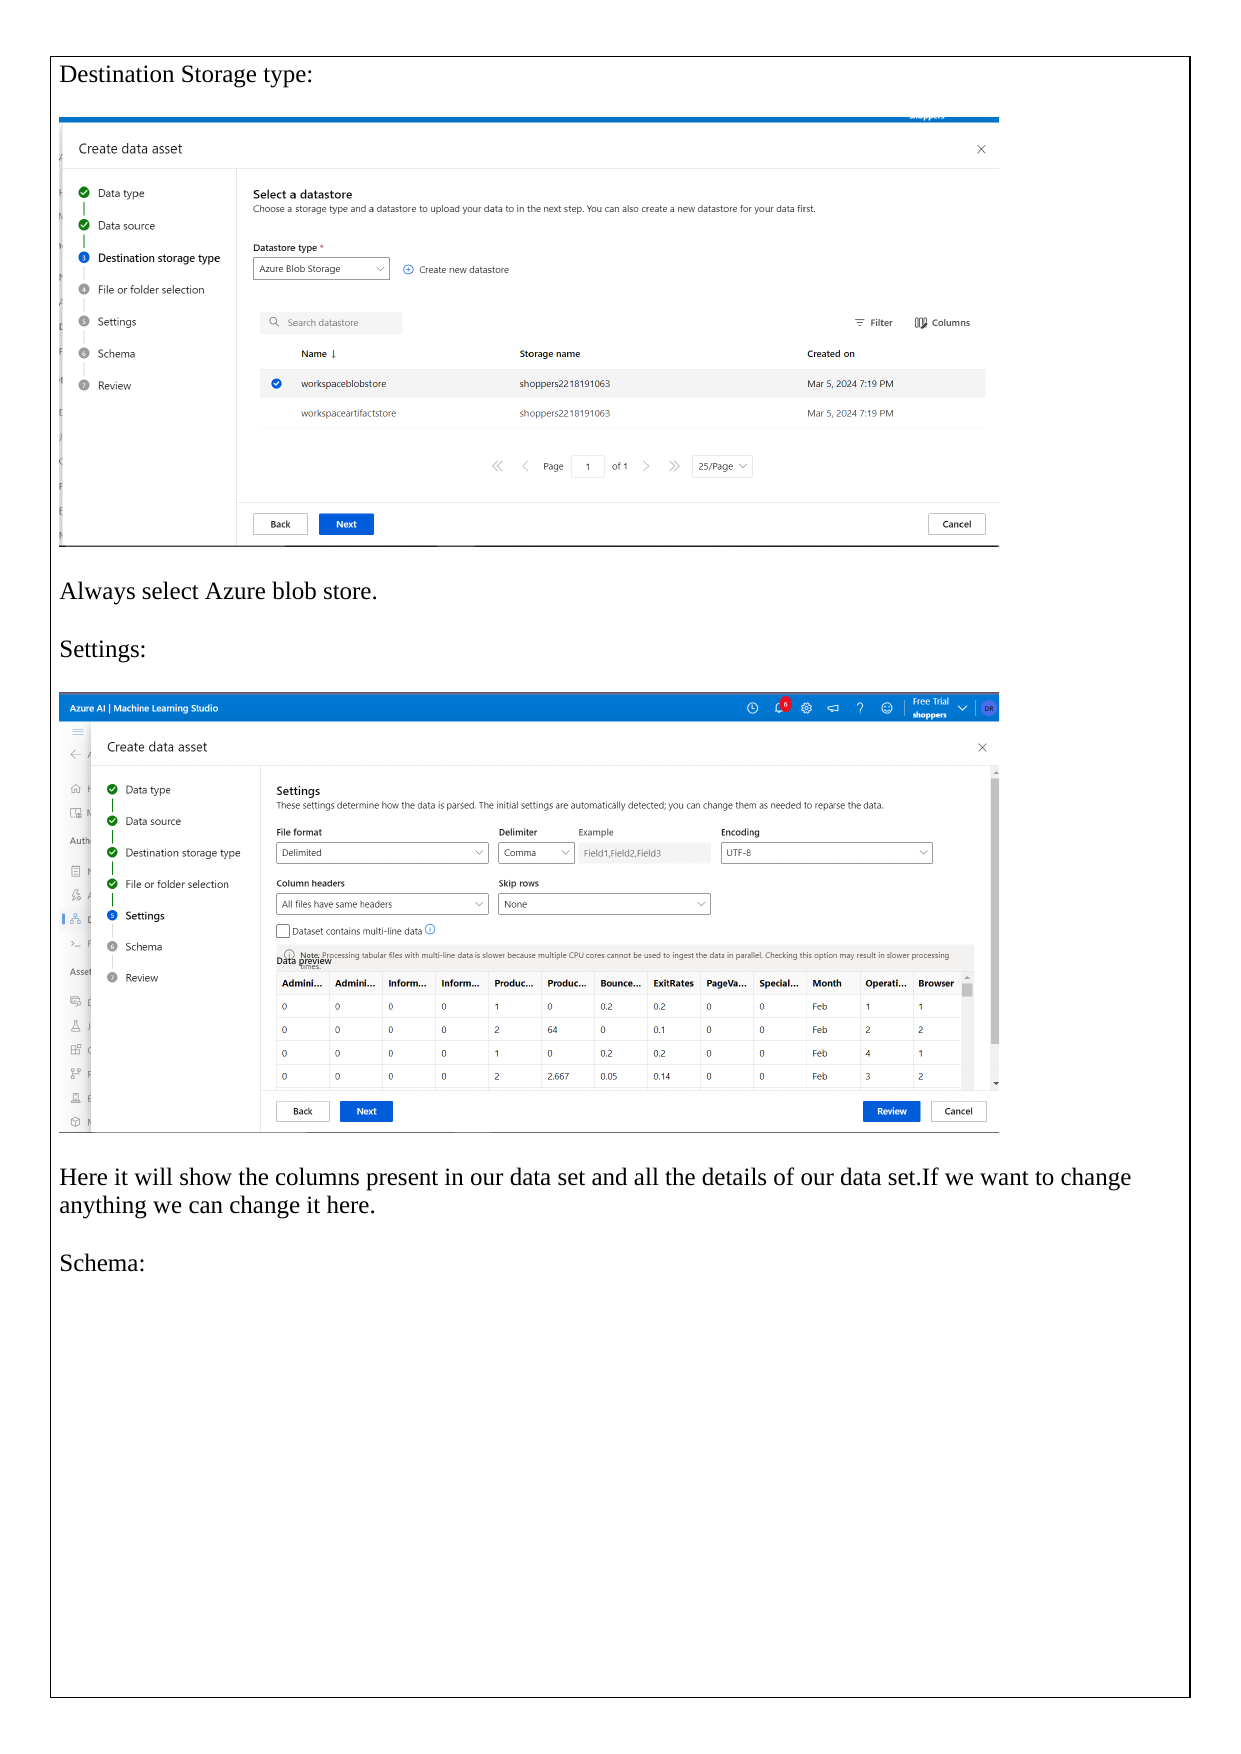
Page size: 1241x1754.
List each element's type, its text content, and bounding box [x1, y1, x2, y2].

picture [59, 692, 1000, 1133]
text Destination Storage type: [59, 59, 1181, 88]
text Schema: [59, 1248, 1181, 1277]
text Here it will show the columns present in our data set and all the details of our data set.If we want to change anything we can change it here. [59, 1162, 1181, 1219]
text Settings: [59, 634, 1181, 663]
text Always select Azure blob store. [59, 576, 1181, 605]
picture [59, 117, 1000, 547]
